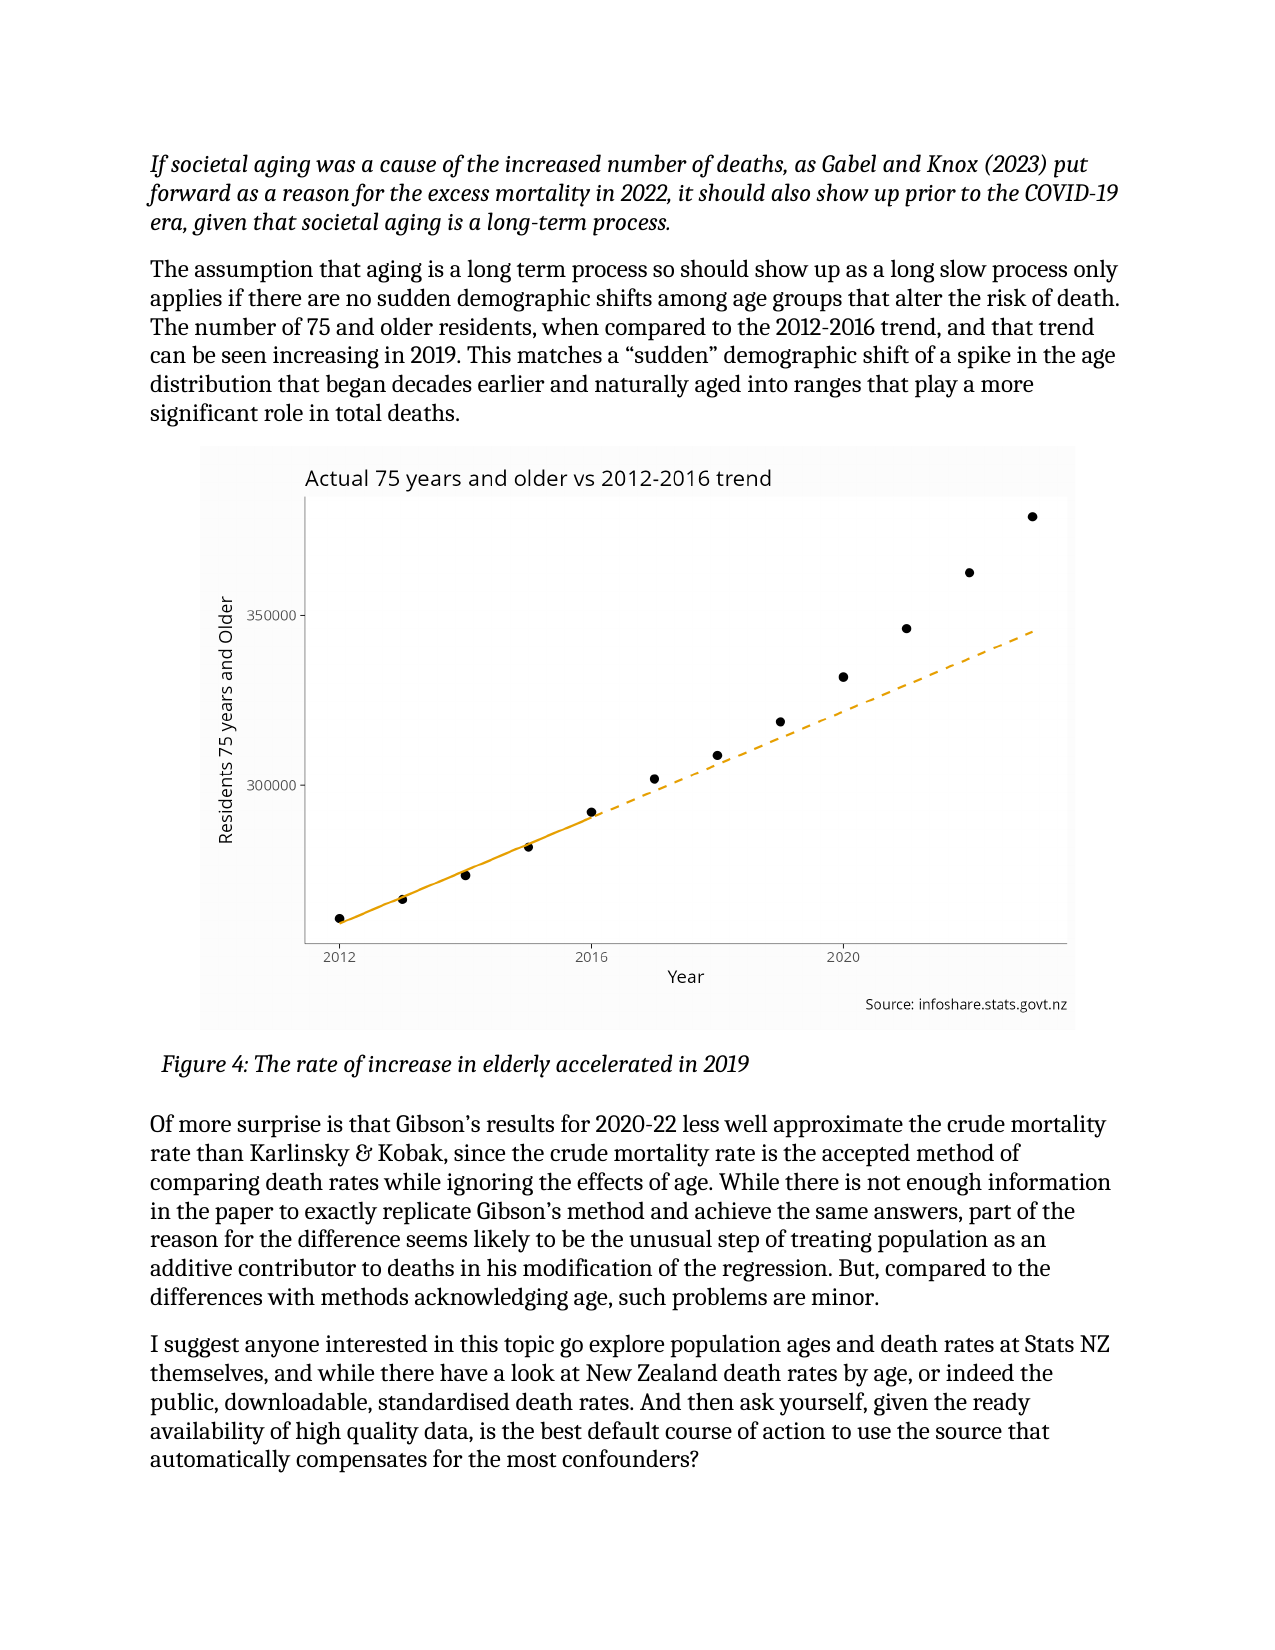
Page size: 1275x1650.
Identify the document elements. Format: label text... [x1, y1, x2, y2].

picture [200, 446, 1075, 1030]
table_header Figure 4: The rate of increase in elderly accelerated in 2019 [150, 446, 1125, 1092]
text The assumption that aging is a long term process so should show up as a long slow process only applies if there are no sudden demographic shifts among age groups that alter the risk of death. The number of 75 and older residents, when compared to the 2012-2016 trend, and that trend can be seen increasing in 2019. This matches a “sudden” demographic shift of a spike in the age distribution that began decades earlier and naturally aged into ranges that play a more significant role in total deaths. [150, 255, 1125, 427]
text Of more surprise is that Gibson’s results for 2020-22 less well approximate the crude mortality rate than Karlinsky & Kobak, since the crude mortality rate is the accepted method of comparing death rates while ignoring the effects of age. While there is not enough information in the paper to exactly replicate Gibson’s method and achieve the same answers, part of the reason for the difference seems likely to be the unusual step of treating population as an additive contributor to deaths in his modification of the regression. But, compared to the differences with methods acknowledging age, such problems are minor. [150, 1110, 1125, 1312]
text I suggest anyone interested in this topic go explore population ages and death rates at Stats NZ themselves, and while there have a look at New Zealand death rates by age, or indeed the public, downloadable, standardised death rates. And then ask yourself, given the ready availability of high quality data, is the best default course of action to use the source that automatically compensates for the most confounders? [150, 1330, 1125, 1474]
